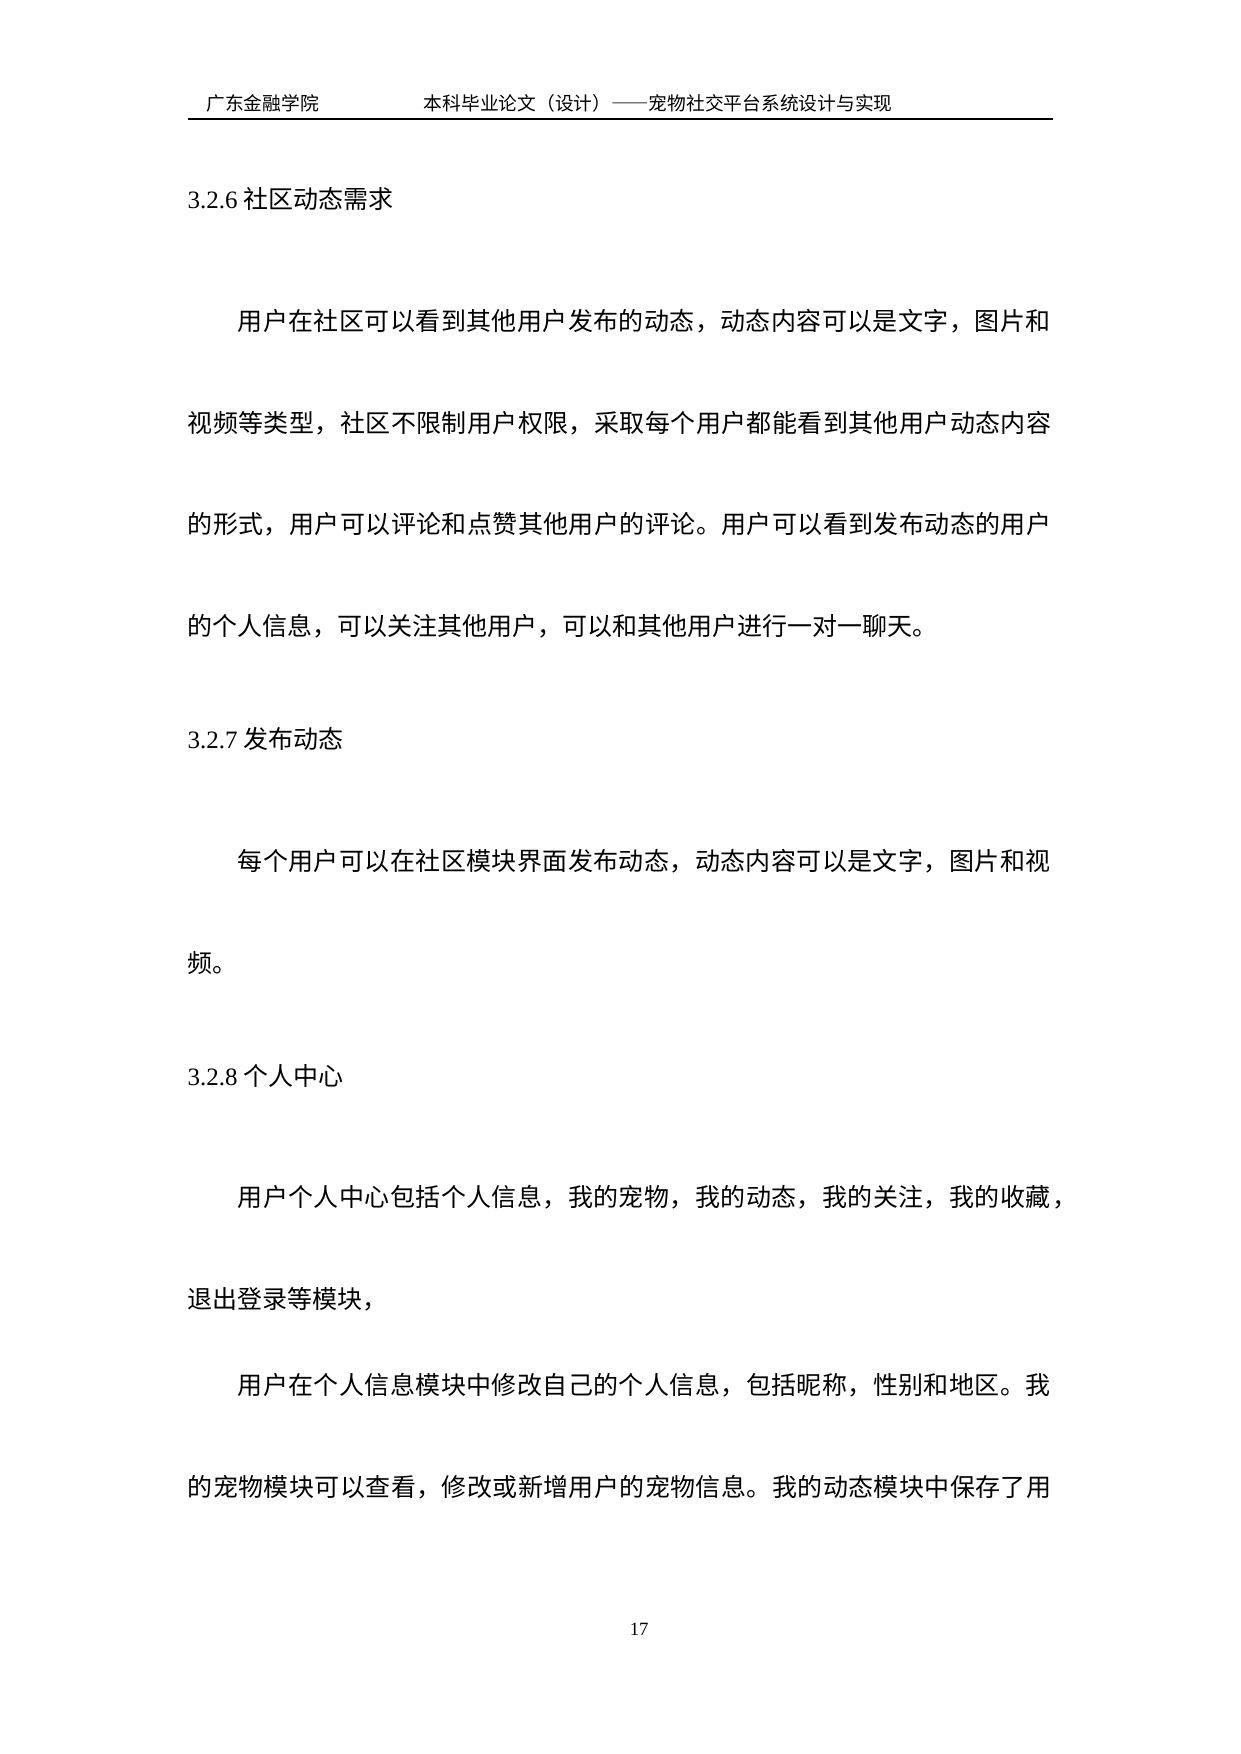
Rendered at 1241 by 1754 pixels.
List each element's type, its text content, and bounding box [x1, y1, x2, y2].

subtitle 3.2.8 个人中心 [187, 1041, 1053, 1108]
subtitle 3.2.6 社区动态需求 [187, 164, 1053, 232]
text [187, 1350, 1053, 1520]
text 用户个人中心包括个人信息，我的宠物，我的动态，我的关注，我的收藏，退出登录等模块， [187, 1162, 1053, 1332]
text 每个用户可以在社区模块界面发布动态，动态内容可以是文字，图片和视频。 [187, 826, 1053, 995]
text 用户在社区可以看到其他用户发布的动态，动态内容可以是文字，图片和视频等类型，社区不限制用户权限，采取每个用户都能看到其他用户动态内容的形式，用户可以评论和点赞其他用户的评论。用户可以看到发布动态的用户的个人信息，可以关注其他用户，可以和其他用户进行一对一聊天。 [187, 285, 1053, 659]
subtitle 3.2.7 发布动态 [187, 704, 1053, 772]
